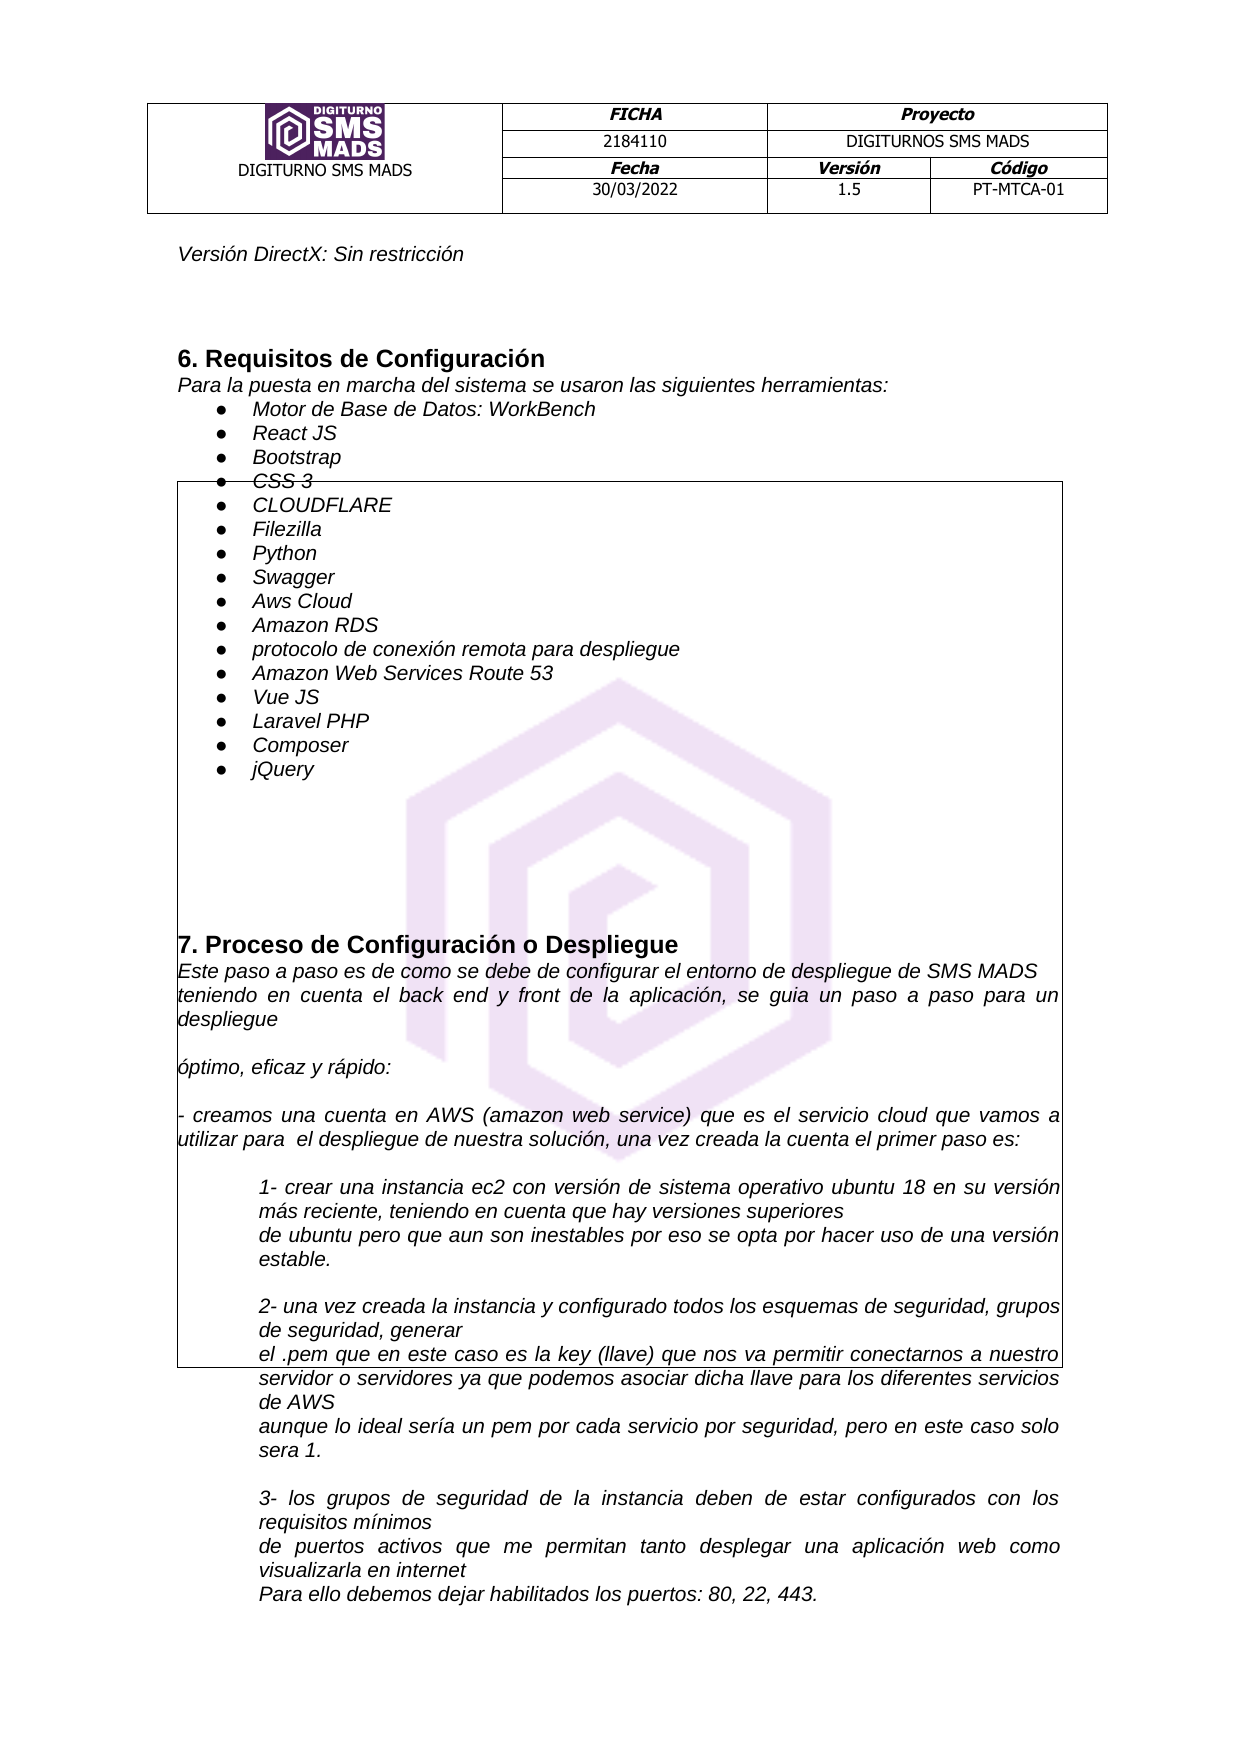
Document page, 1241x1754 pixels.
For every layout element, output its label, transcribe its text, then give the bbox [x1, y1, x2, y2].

list Amazon RDS [215, 613, 1063, 637]
text Para la puesta en marcha del sistema se usaron las siguientes herramientas: [177, 373, 1063, 397]
list Vue JS [215, 684, 1063, 708]
list Amazon Web Services Route 53 [215, 661, 1063, 684]
list Composer [215, 732, 1063, 756]
text Para ello debemos dejar habilitados los puertos: 80, 22, 443. [258, 1582, 1063, 1606]
list protocolo de conexión remota para despliegue [215, 637, 1063, 661]
list CSS 3 [215, 469, 1063, 493]
text teniendo en cuenta el back end y front de la aplicación, se guia un paso a paso para un despliegue [177, 983, 1063, 1031]
text 3- los grupos de seguridad de la instancia deben de estar configurados con los requisitos mínimos [258, 1486, 1063, 1534]
text - creamos una cuenta en AWS (amazon web service) que es el servicio cloud que vamos a utilizar para el despliegue de nuestra solución, una vez creada la cuenta el primer paso es: [177, 1103, 1063, 1151]
list Filezilla [215, 517, 1063, 541]
text 2- una vez creada la instancia y configurado todos los esquemas de seguridad, grupos de seguridad, generar [258, 1294, 1063, 1342]
list Laravel PHP [215, 708, 1063, 732]
text Versión DirectX: Sin restricción [177, 242, 1063, 266]
list React JS [215, 421, 1063, 445]
list Bootstrap [215, 445, 1063, 469]
list Python [215, 541, 1063, 565]
list Swagger [215, 565, 1063, 589]
text Este paso a paso es de como se debe de configurar el entorno de despliegue de SMS MADS [177, 959, 1063, 983]
subtitle 6. Requisitos de Configuración [177, 344, 1063, 373]
list Motor de Base de Datos: WorkBench [215, 397, 1063, 421]
list jQuery [215, 756, 1063, 780]
text el .pem que en este caso es la key (llave) que nos va permitir conectarnos a nuestro servidor o servidores ya que podemos asociar dicha llave para los diferentes servicios de AWS [258, 1342, 1063, 1414]
picture [265, 103, 385, 160]
text de puertos activos que me permitan tanto desplegar una aplicación web como visualizarla en internet [258, 1534, 1063, 1582]
text aunque lo ideal sería un pem por cada servicio por seguridad, pero en este caso solo sera 1. [258, 1414, 1063, 1462]
text 1- crear una instancia ec2 con versión de sistema operativo ubuntu 18 en su versión más reciente, teniendo en cuenta que hay versiones superiores [258, 1174, 1063, 1222]
subtitle 7. Proceso de Configuración o Despliegue [177, 930, 1063, 959]
text de ubuntu pero que aun son inestables por eso se opta por hacer uso de una versión estable. [258, 1222, 1063, 1270]
list CLOUDFLARE [215, 493, 1063, 517]
text óptimo, eficaz y rápido: [177, 1055, 1063, 1079]
list Aws Cloud [215, 589, 1063, 613]
